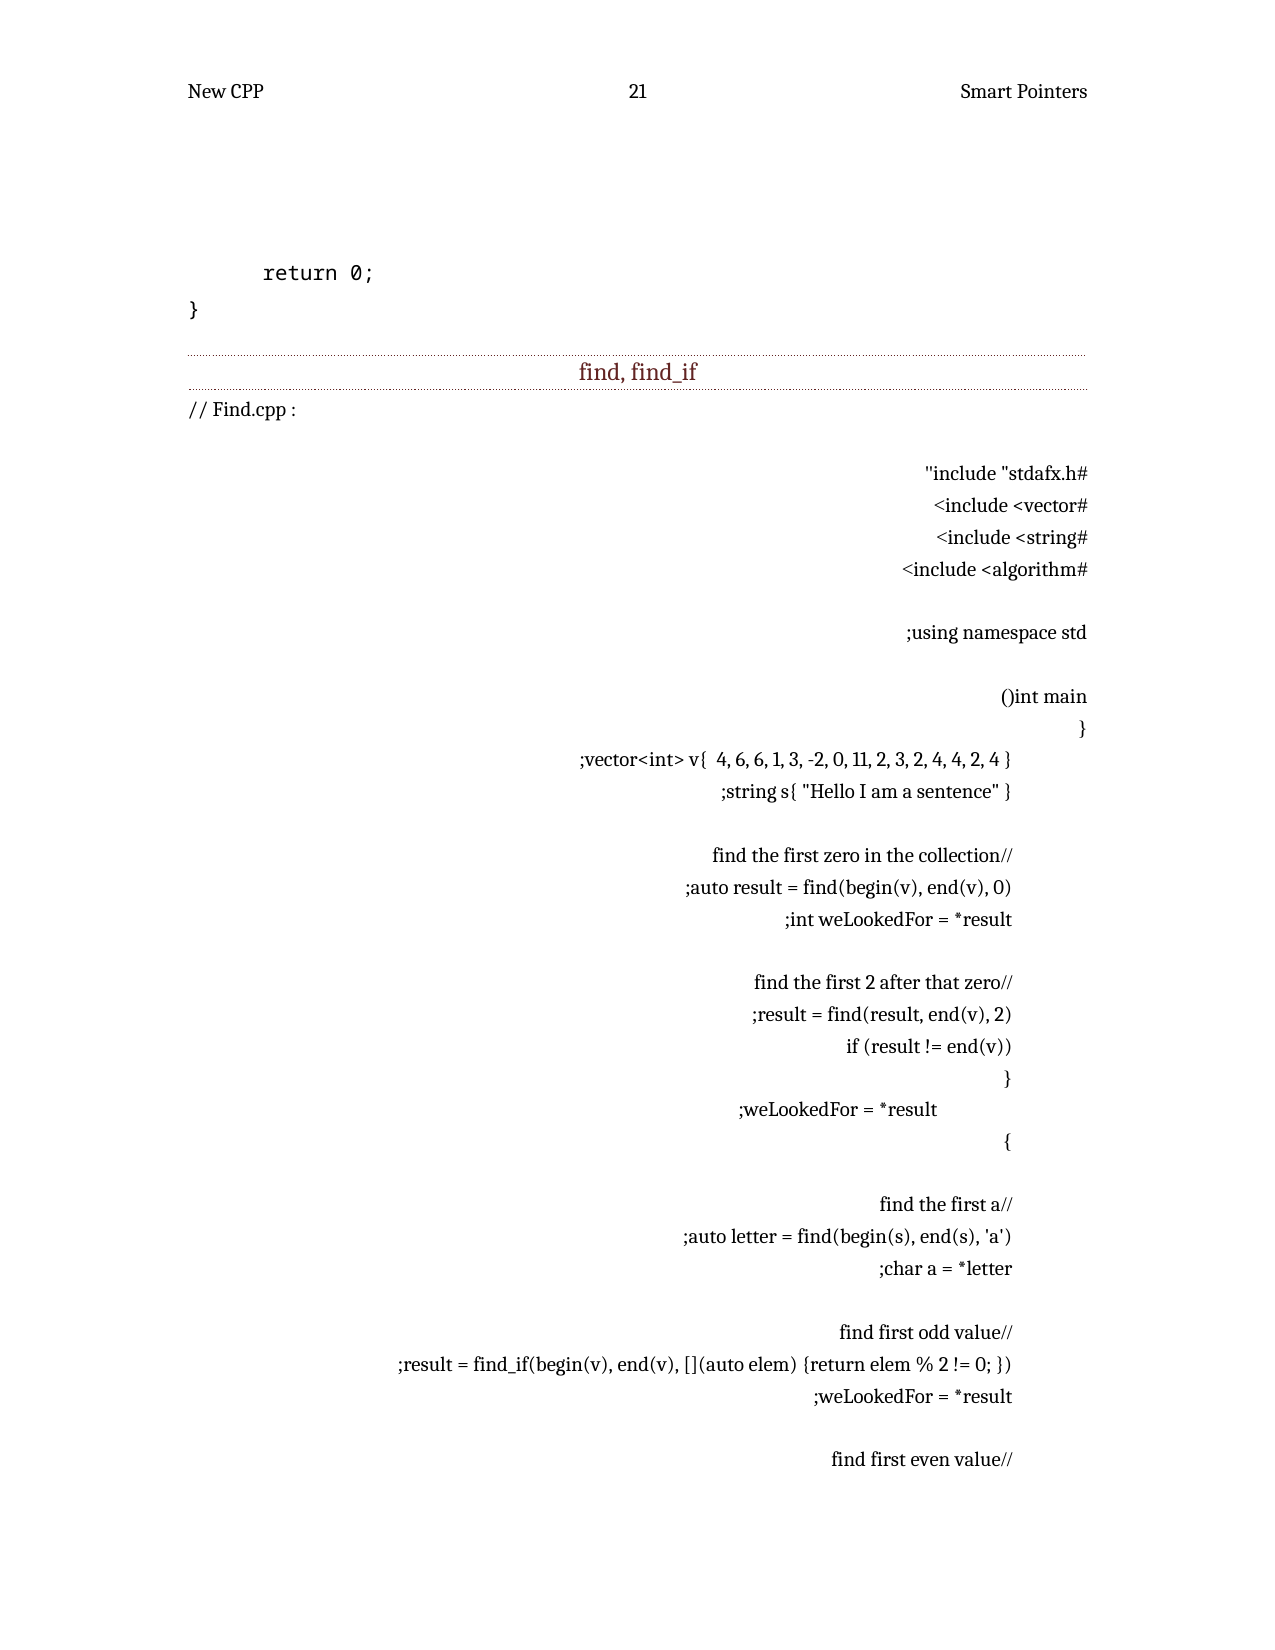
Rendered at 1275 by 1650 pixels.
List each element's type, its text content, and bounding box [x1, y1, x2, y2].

text weLookedFor = *result; [187, 1097, 1087, 1122]
text auto result = find(begin(v), end(v), 0); [187, 875, 1087, 899]
text vector<int> v{ 4, 6, 6, 1, 3, -2, 0, 11, 2, 3, 2, 4, 4, 2, 4 }; [187, 747, 1087, 772]
text // Find.cpp : [187, 398, 1087, 422]
text #include <vector> [187, 493, 1087, 517]
text } [187, 294, 1087, 323]
text string s{ "Hello I am a sentence" }; [187, 779, 1087, 804]
text } [187, 1129, 1087, 1153]
text //find the first a [187, 1192, 1087, 1217]
text //find first even value [187, 1447, 1087, 1472]
subtitle find, find_if [187, 355, 1087, 390]
text result = find_if(begin(v), end(v), [](auto elem) {return elem % 2 != 0; }); [187, 1352, 1087, 1377]
text { [187, 1066, 1087, 1090]
text result = find(result, end(v), 2); [187, 1002, 1087, 1027]
text auto letter = find(begin(s), end(s), 'a'); [187, 1224, 1087, 1249]
text #include <algorithm> [187, 557, 1087, 581]
text if (result != end(v)) [187, 1034, 1087, 1058]
text char a = *letter; [187, 1256, 1087, 1281]
text { [187, 716, 1087, 740]
text #include "stdafx.h" [187, 461, 1087, 485]
text using namespace std; [187, 620, 1087, 645]
text //find the first 2 after that zero [187, 970, 1087, 995]
text int main() [187, 684, 1087, 708]
text return 0; [187, 258, 1087, 287]
text int weLookedFor = *result; [187, 907, 1087, 932]
text weLookedFor = *result; [187, 1384, 1087, 1409]
text #include <string> [187, 525, 1087, 549]
text //find the first zero in the collection [187, 843, 1087, 867]
text //find first odd value [187, 1320, 1087, 1344]
